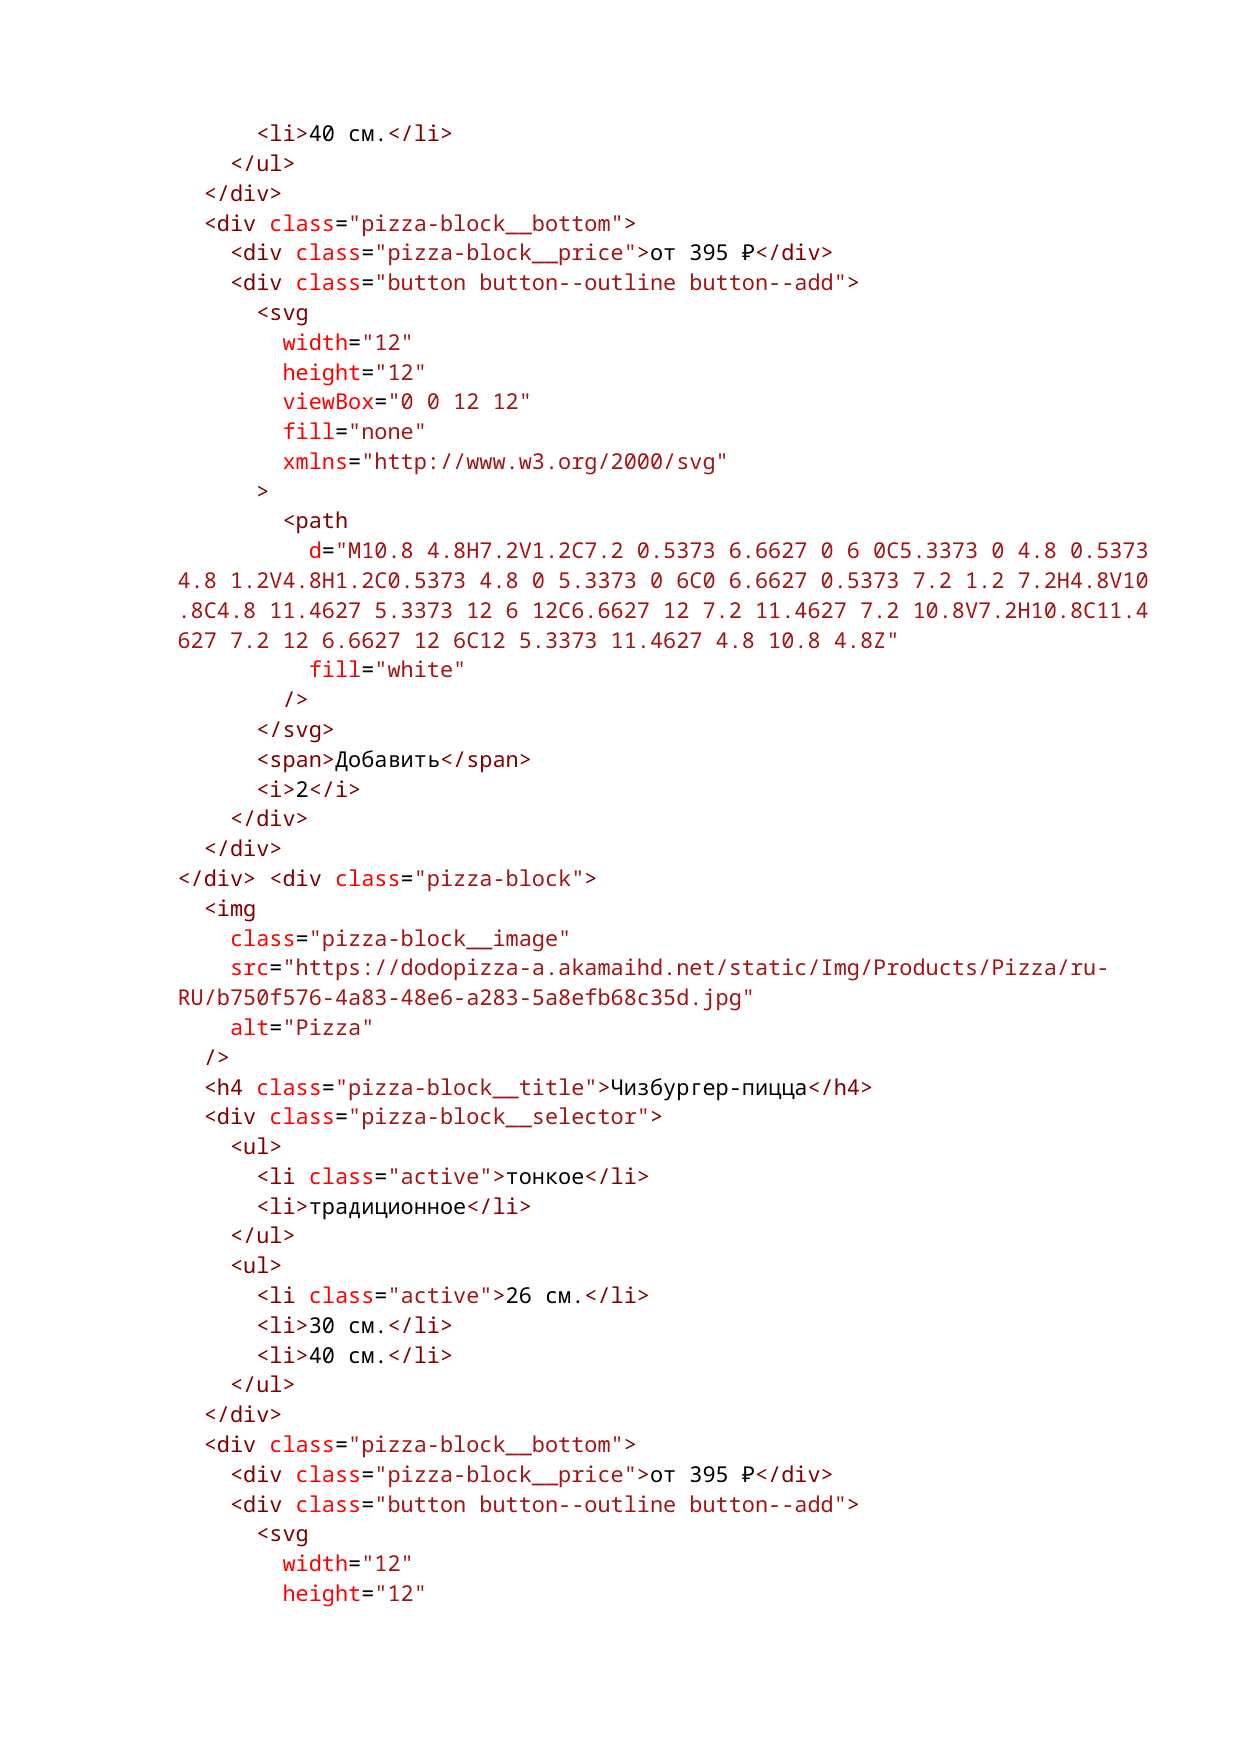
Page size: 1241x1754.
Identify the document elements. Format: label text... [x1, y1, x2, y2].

text <div class="pizza-block__price">от 395 ₽</div> [177, 1459, 1152, 1488]
text </div> [177, 803, 1152, 833]
text src="https://dodopizza-a.akamaihd.net/static/Img/Products/Pizza/ru-RU/b750f576-4a83-48e6-a283-5a8efb68c35d.jpg" [177, 952, 1152, 1012]
text fill="white" [177, 654, 1152, 684]
text height="12" [177, 1578, 1152, 1608]
text <path [177, 505, 1152, 535]
text class="pizza-block__image" [177, 922, 1152, 952]
text <svg [177, 297, 1152, 327]
text d="M10.8 4.8H7.2V1.2C7.2 0.5373 6.6627 0 6 0C5.3373 0 4.8 0.5373 4.8 1.2V4.8H1.2C0.5373 4.8 0 5.3373 0 6C0 6.6627 0.5373 7.2 1.2 7.2H4.8V10.8C4.8 11.4627 5.3373 12 6 12C6.6627 12 7.2 11.4627 7.2 10.8V7.2H10.8C11.4627 7.2 12 6.6627 12 6C12 5.3373 11.4627 4.8 10.8 4.8Z" [177, 535, 1152, 654]
text <ul> [177, 1131, 1152, 1161]
text <div class="pizza-block__price">от 395 ₽</div> [177, 237, 1152, 267]
text <li class="active">26 см.</li> [177, 1280, 1152, 1310]
text <div class="button button--outline button--add"> [177, 267, 1152, 297]
text <li>30 см.</li> [177, 1310, 1152, 1339]
text <div class="pizza-block__bottom"> [177, 1429, 1152, 1459]
text alt="Pizza" [177, 1012, 1152, 1042]
text width="12" [177, 1548, 1152, 1578]
text </svg> [177, 714, 1152, 744]
text <li>традиционное</li> [177, 1191, 1152, 1220]
text <li class="active">тонкое</li> [177, 1161, 1152, 1191]
text viewBox="0 0 12 12" [177, 386, 1152, 416]
text <li>40 см.</li> [177, 118, 1152, 148]
text <div class="pizza-block__bottom"> [177, 207, 1152, 237]
text <img [177, 893, 1152, 922]
text <ul> [177, 1250, 1152, 1280]
text <i>2</i> [177, 773, 1152, 803]
text <li>40 см.</li> [177, 1339, 1152, 1369]
text > [177, 476, 1152, 505]
text <h4 class="pizza-block__title">Чизбургер-пицца</h4> [177, 1071, 1152, 1101]
text fill="none" [177, 416, 1152, 446]
text height="12" [177, 356, 1152, 386]
text <span>Добавить</span> [177, 744, 1152, 773]
text </ul> [177, 148, 1152, 178]
text <div class="button button--outline button--add"> [177, 1488, 1152, 1518]
text </div> [177, 833, 1152, 863]
text <div class="pizza-block__selector"> [177, 1101, 1152, 1131]
text </ul> [177, 1220, 1152, 1250]
text <svg [177, 1518, 1152, 1548]
text width="12" [177, 327, 1152, 356]
text xmlns="http://www.w3.org/2000/svg" [177, 446, 1152, 476]
text /> [177, 684, 1152, 714]
text </div> [177, 178, 1152, 207]
text /> [177, 1042, 1152, 1071]
text </div> [177, 1399, 1152, 1429]
text </div> <div class="pizza-block"> [177, 863, 1152, 893]
text </ul> [177, 1369, 1152, 1399]
